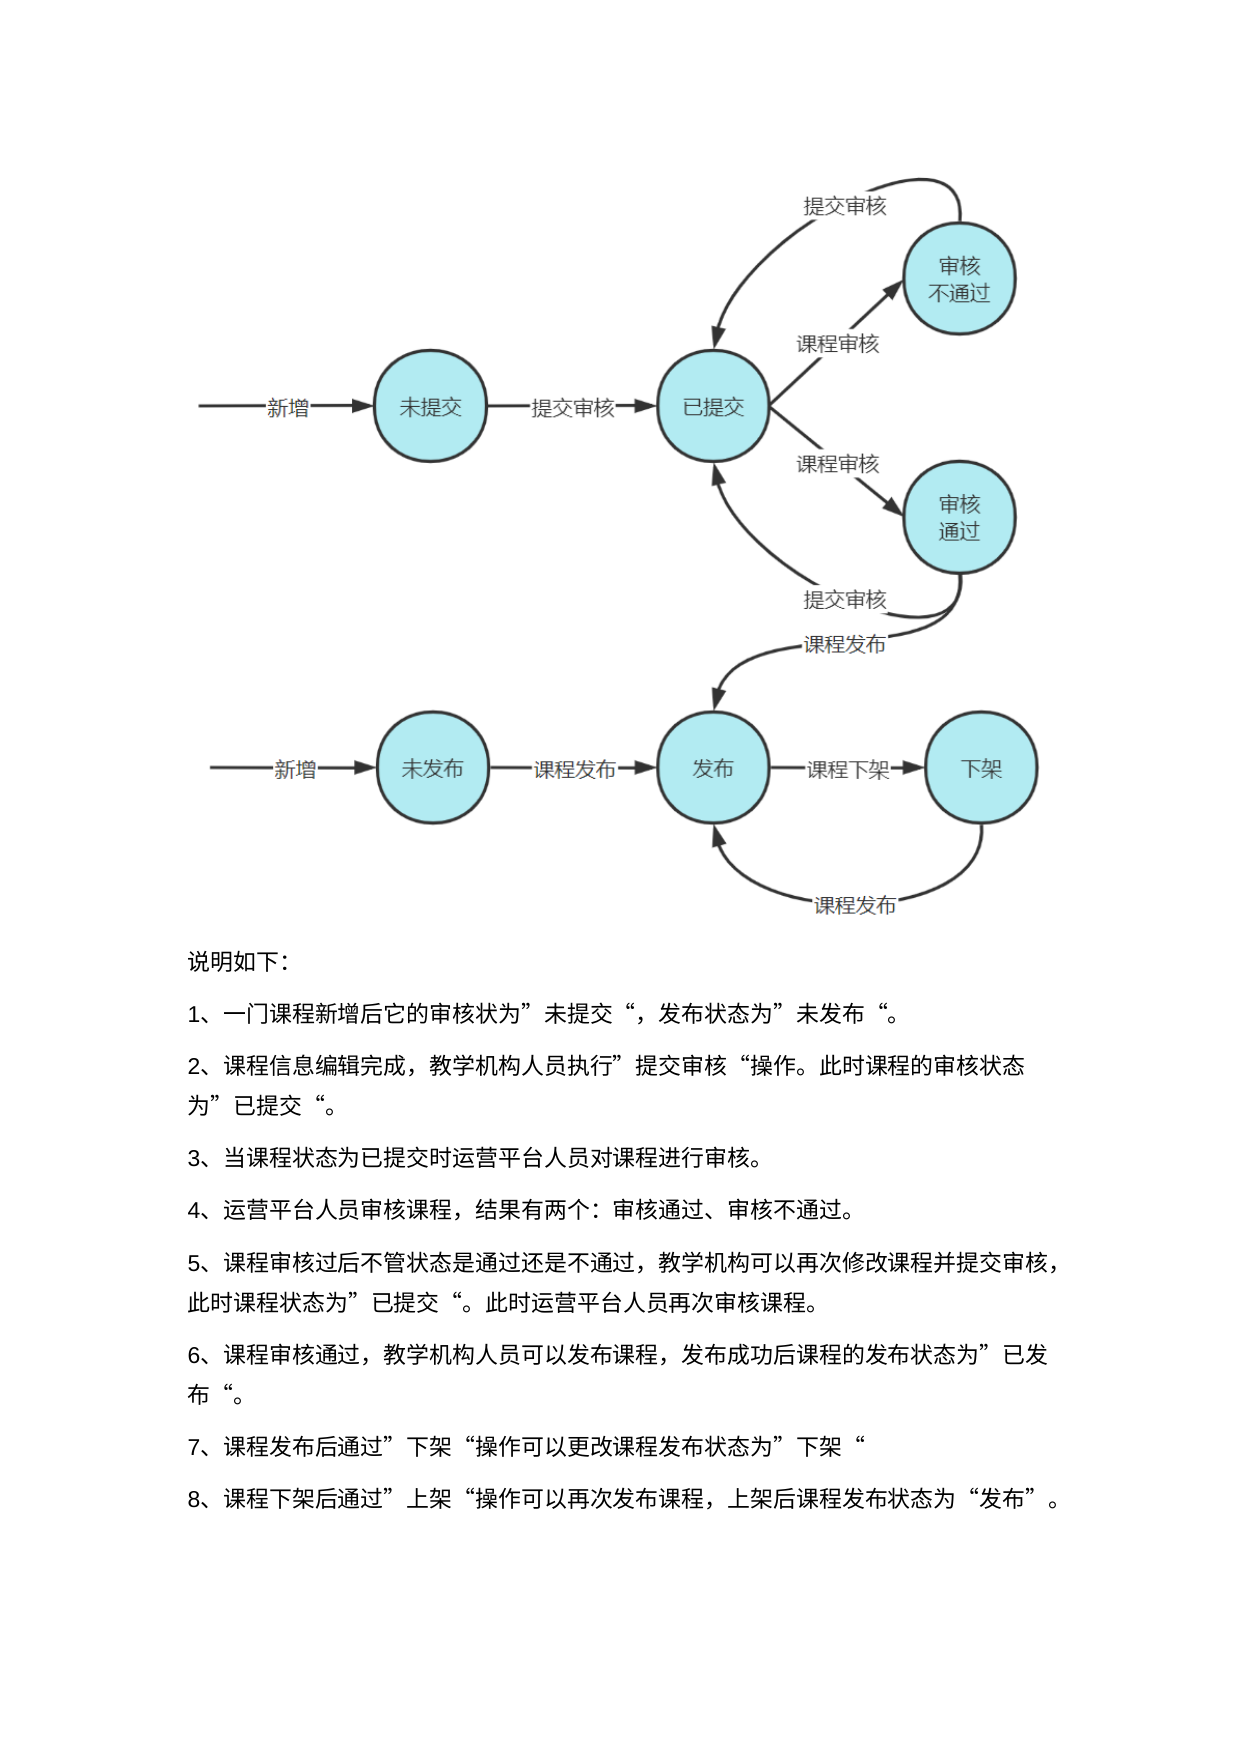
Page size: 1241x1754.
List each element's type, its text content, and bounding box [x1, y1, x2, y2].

text 说明如下： [187, 943, 1053, 977]
text 5、课程审核过后不管状态是通过还是不通过，教学机构可以再次修改课程并提交审核，此时课程状态为”已提交“。此时运营平台人员再次审核课程。 [187, 1245, 1053, 1318]
picture [188, 150, 1052, 925]
text 8、课程下架后通过”上架“操作可以再次发布课程，上架后课程发布状态为“发布”。 [187, 1481, 1053, 1514]
text 7、课程发布后通过”下架“操作可以更改课程发布状态为”下架“ [187, 1429, 1053, 1462]
text 1、一门课程新增后它的审核状为”未提交“，发布状态为”未发布“。 [187, 996, 1053, 1029]
text 4、运营平台人员审核课程，结果有两个：审核通过、审核不通过。 [187, 1192, 1053, 1226]
text 6、课程审核通过，教学机构人员可以发布课程，发布成功后课程的发布状态为”已发布“。 [187, 1337, 1053, 1410]
text 3、当课程状态为已提交时运营平台人员对课程进行审核。 [187, 1140, 1053, 1173]
text 2、课程信息编辑完成，教学机构人员执行”提交审核“操作。此时课程的审核状态为”已提交“。 [187, 1048, 1053, 1121]
